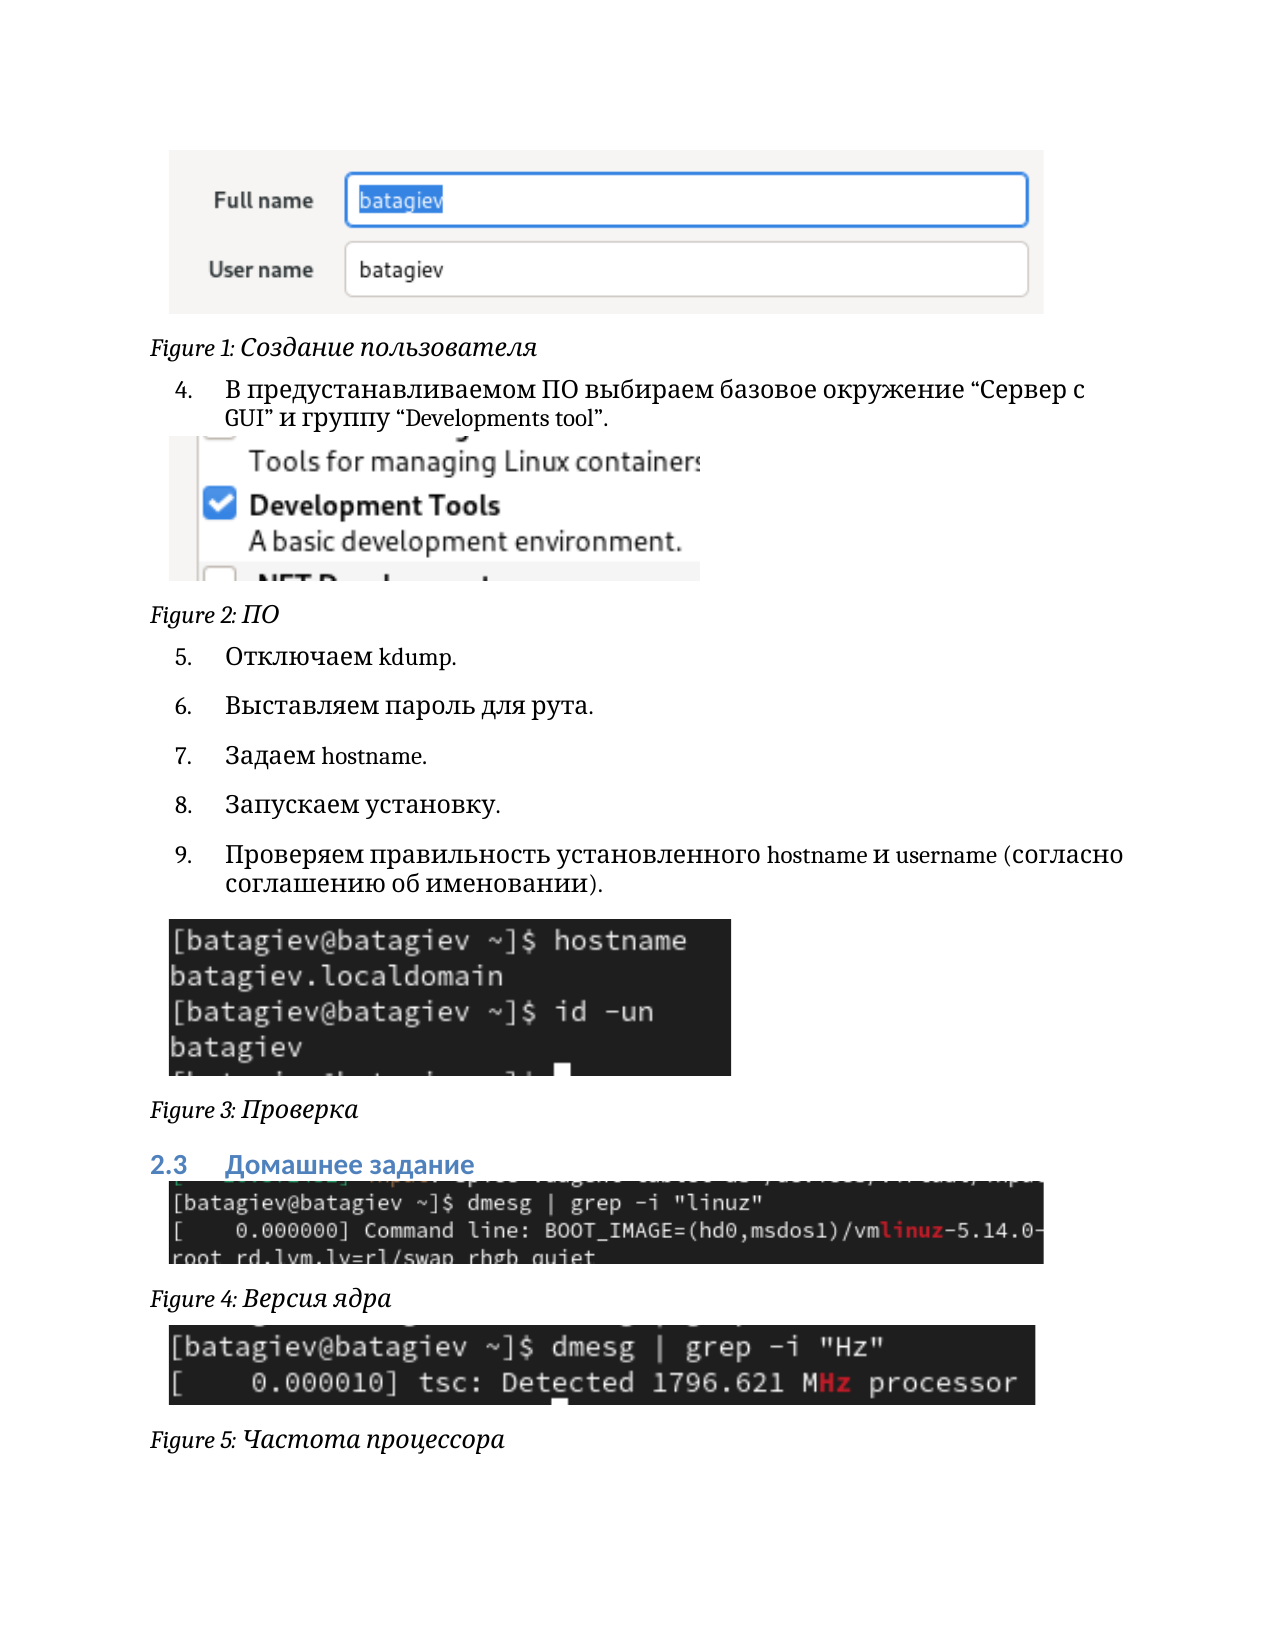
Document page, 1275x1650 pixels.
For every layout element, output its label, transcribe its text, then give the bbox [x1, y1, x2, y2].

subtitle 2.3 Домашнее задание [150, 1146, 1125, 1182]
list В предустанавливаемом ПО выбираем базовое окружение “Сервер с GUI” и группу “Developments tool”. [175, 376, 1125, 433]
picture [168, 1325, 1036, 1405]
list Запускаем установку. [175, 791, 1125, 820]
list Проверяем правильность установленного hostname и username (согласно соглашению об именовании). [175, 841, 1125, 898]
text Figure 4: Версия ядра [150, 1284, 1125, 1313]
list Задаем hostname. [175, 742, 1125, 771]
text Figure 5: Частота процессора [150, 1426, 1125, 1454]
list Отключаем kdump. [175, 643, 1125, 671]
picture [168, 150, 1044, 314]
list Выставляем пароль для рута. [175, 692, 1125, 721]
text Figure 1: Создание пользователя [150, 334, 1125, 363]
picture [168, 436, 700, 581]
picture [168, 919, 732, 1076]
picture [168, 1181, 1044, 1264]
text Figure 3: Проверка [150, 1096, 1125, 1125]
text Figure 2: ПО [150, 601, 1125, 630]
